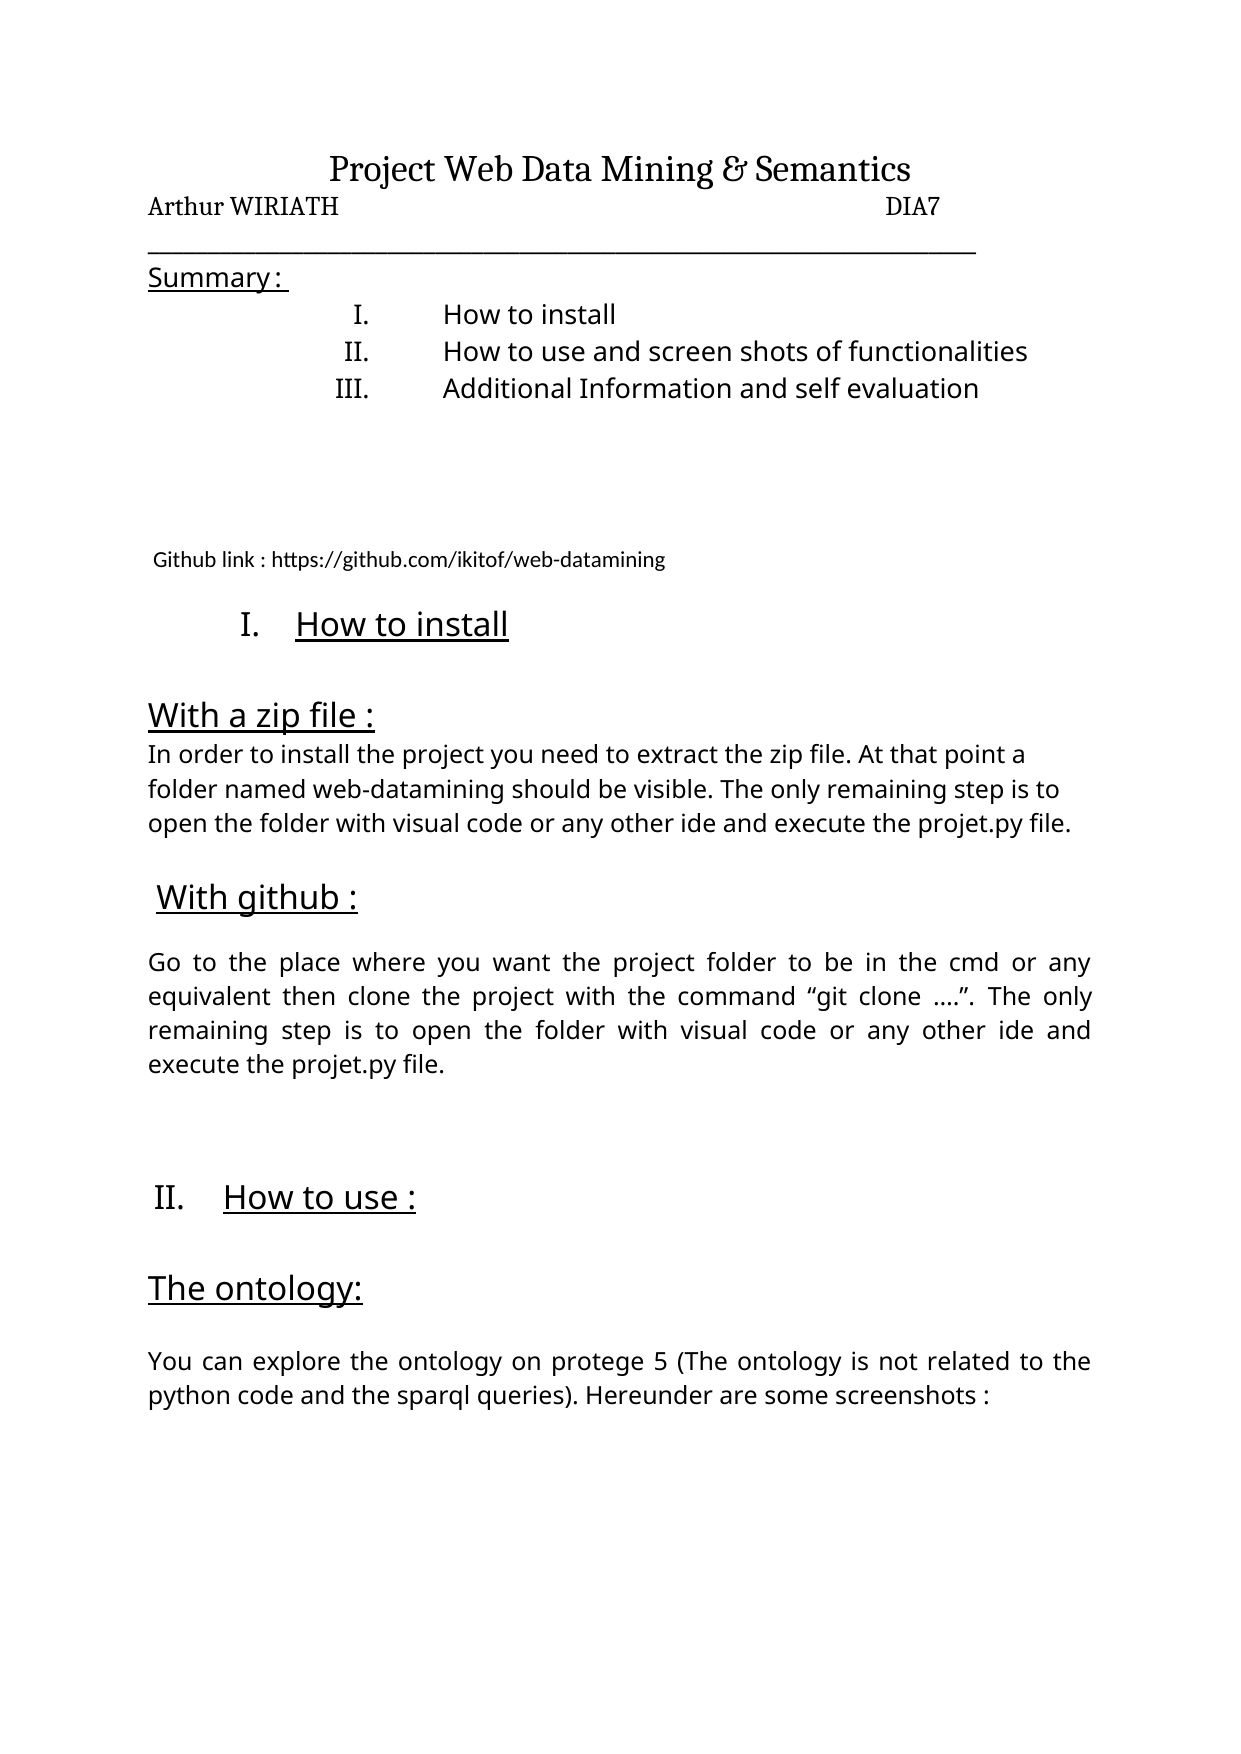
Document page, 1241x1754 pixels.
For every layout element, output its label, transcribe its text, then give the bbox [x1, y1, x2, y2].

text With a zip file : [148, 692, 1093, 737]
text Github link : https://github.com/ikitof/web-datamining [148, 545, 1093, 573]
text In order to install the project you need to extract the zip file. At that point a folder named web-datamining should be visible. The only remaining step is to open the folder with visual code or any other ide and execute the projet.py file. [148, 737, 1093, 839]
list How to use and screen shots of functionalities [298, 332, 1093, 369]
text Summary : [148, 259, 1093, 296]
text You can explore the ontology on protege 5 (The ontology is not related to the python code and the sparql queries). Hereunder are some screenshots : [148, 1344, 1093, 1412]
list Additional Information and self evaluation [298, 369, 1093, 406]
text With github : [148, 873, 1093, 919]
list How to install [298, 296, 1093, 332]
list How to use : [185, 1173, 1093, 1219]
text _____________________________________________________________________ [148, 222, 1093, 259]
text The ontology: [148, 1264, 1093, 1310]
text Go to the place where you want the project folder to be in the cmd or any equivalent then clone the project with the command “git clone ….”. The only remaining step is to open the folder with visual code or any other ide and execute the projet.py file. [148, 944, 1093, 1081]
list How to install [260, 601, 1093, 646]
text Project Web Data Mining & Semantics [148, 148, 1093, 191]
text Arthur WIRIATH DIA7 [148, 191, 1093, 222]
